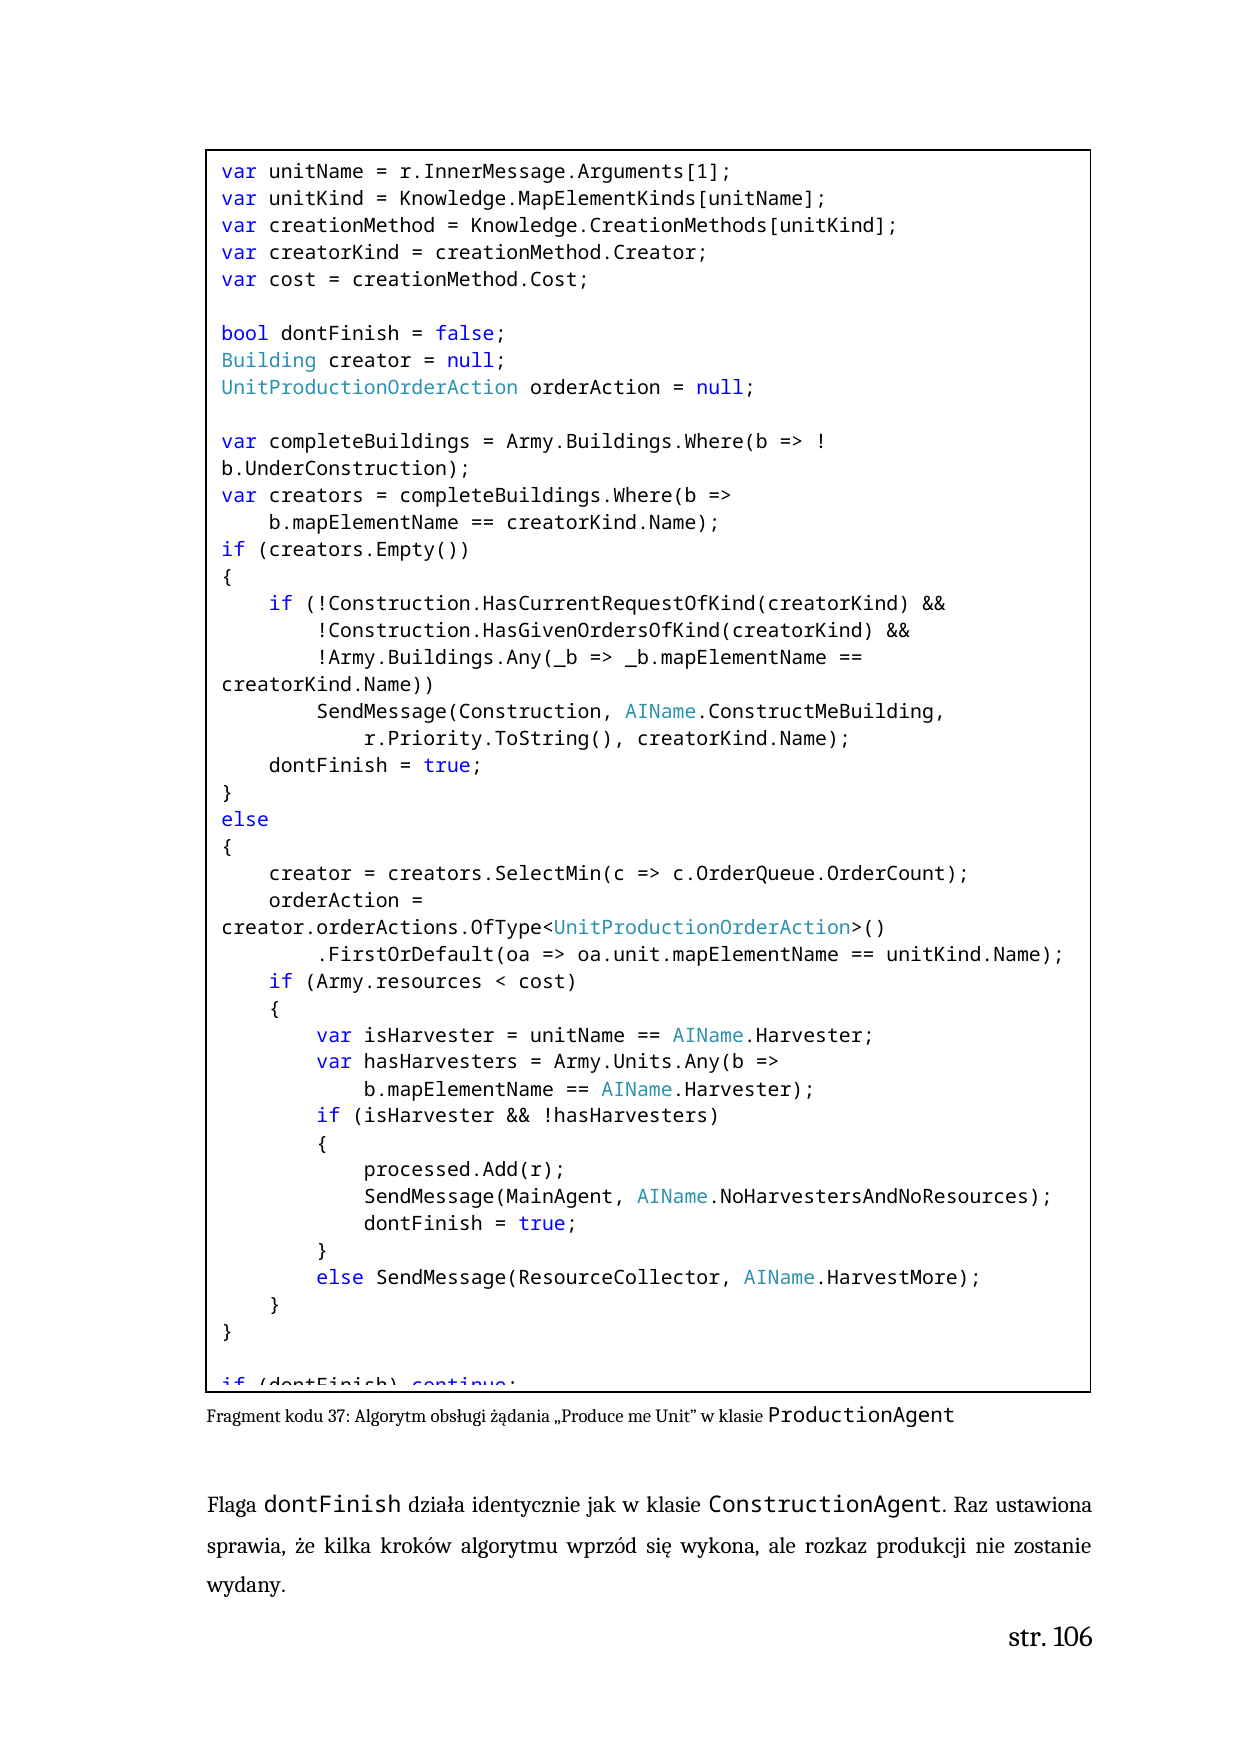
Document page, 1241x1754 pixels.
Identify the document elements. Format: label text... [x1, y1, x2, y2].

text Flaga dontFinish działa identycznie jak w klasie ConstructionAgent. Raz ustawiona sprawia, że kilka kroków algorytmu wprzód się wykona, ale rozkaz produkcji nie zostanie wydany. [207, 1488, 1092, 1599]
